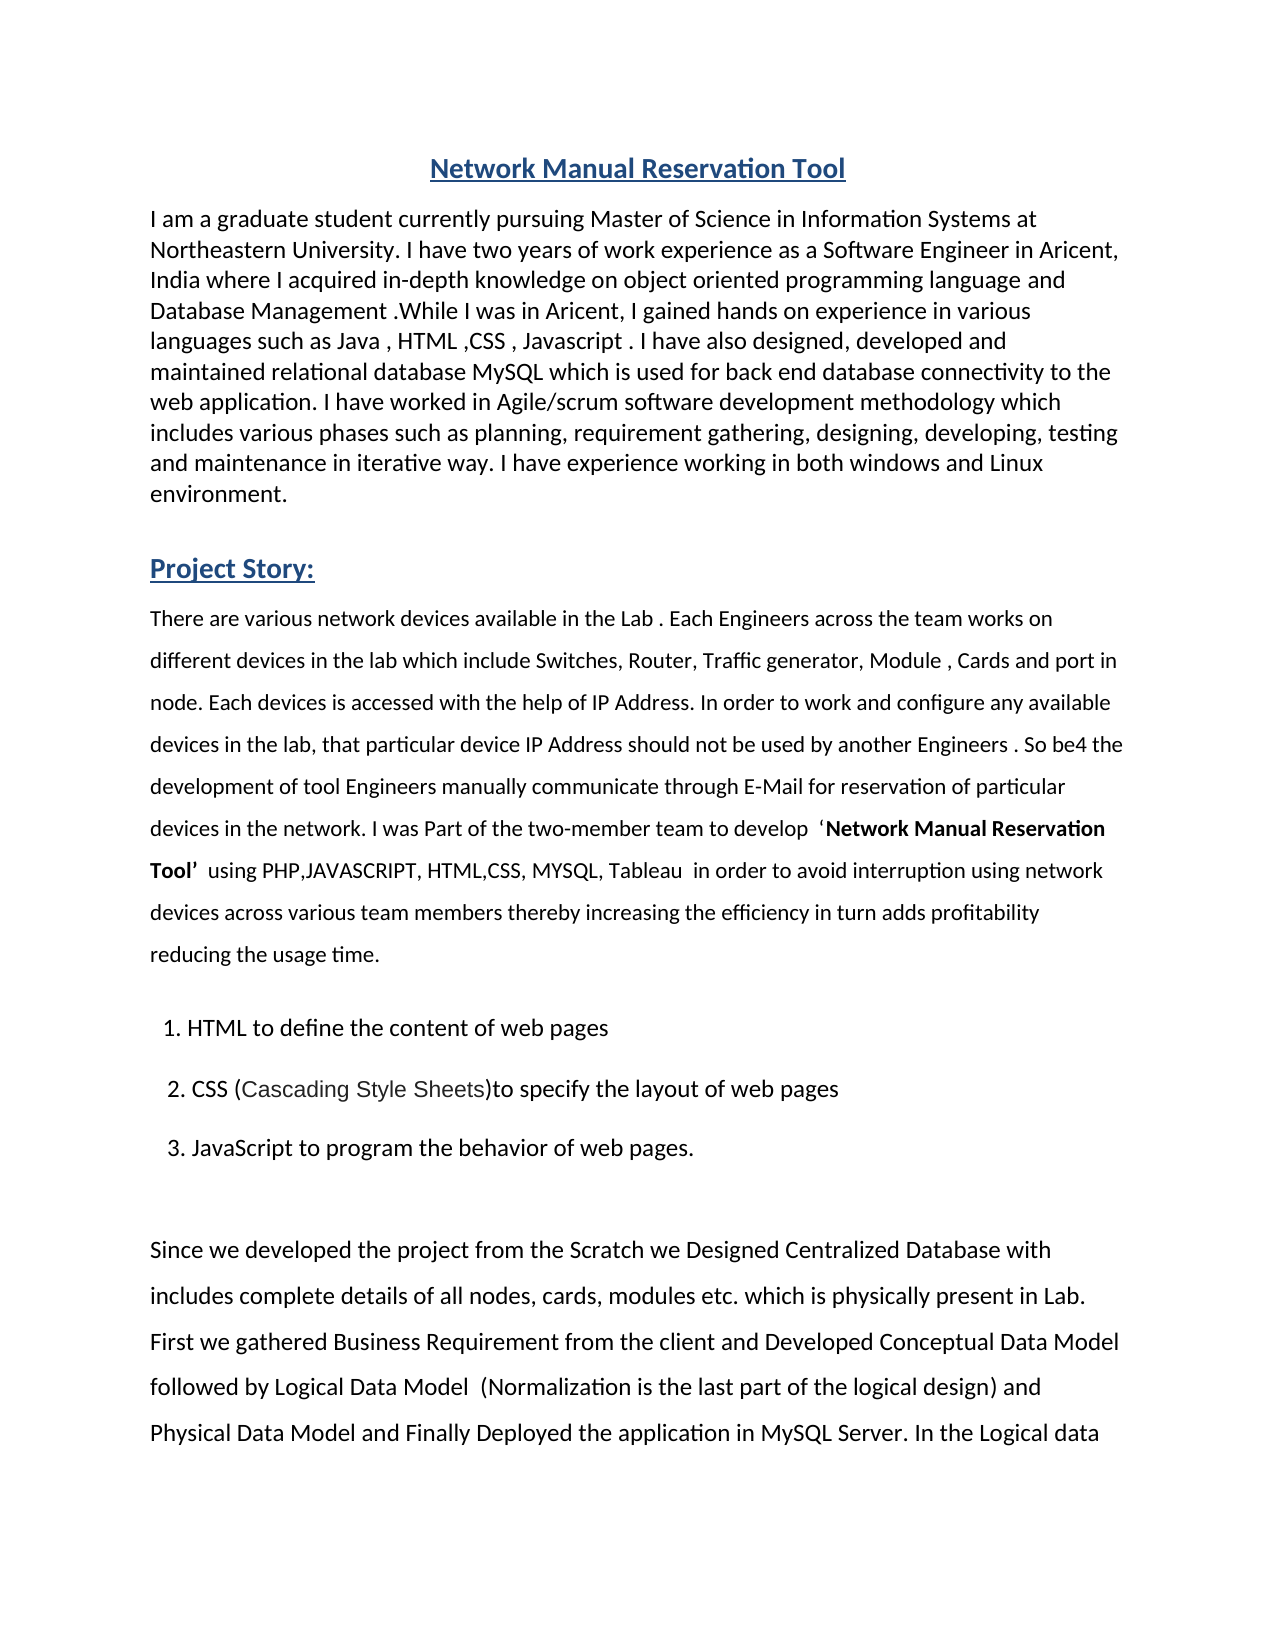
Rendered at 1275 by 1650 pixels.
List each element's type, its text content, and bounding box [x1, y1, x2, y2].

text 3. JavaScript to program the behavior of web pages. [150, 1132, 1125, 1163]
list I am a graduate student currently pursuing Master of Science in Information Systems at Northeastern University. I have two years of work experience as a Software Engineer in Aricent, India where I acquired in-depth knowledge on object oriented programming language and Database Management .While I was in Aricent, I gained hands on experience in various languages such as Java , HTML ,CSS , Javascript . I have also designed, developed and maintained relational database MySQL which is used for back end database connectivity to the web application. I have worked in Agile/scrum software development methodology which includes various phases such as planning, requirement gathering, designing, developing, testing and maintenance in iterative way. I have experience working in both windows and Linux environment. [150, 203, 1125, 509]
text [150, 1234, 1125, 1448]
text Network Manual Reservation Tool [150, 150, 1125, 186]
text 1. HTML to define the content of web pages [150, 1011, 1125, 1044]
text There are various network devices available in the Lab . Each Engineers across the team works on different devices in the lab which include Switches, Router, Traffic generator, Module , Cards and port in node. Each devices is accessed with the help of IP Address. In order to work and configure any available devices in the lab, that particular device IP Address should not be used by another Engineers . So be4 the development of tool Engineers manually communicate through E-Mail for reservation of particular devices in the network. I was Part of the two-member team to develop ‘Network Manual Reservation Tool’ using PHP,JAVASCRIPT, HTML,CSS, MYSQL, Tableau in order to avoid interruption using network devices across various team members thereby increasing the efficiency in turn adds profitability reducing the usage time. [150, 604, 1125, 968]
text Project Story: [150, 551, 1125, 586]
text 2. CSS (Cascading Style Sheets)to specify the layout of web pages [150, 1073, 1125, 1103]
